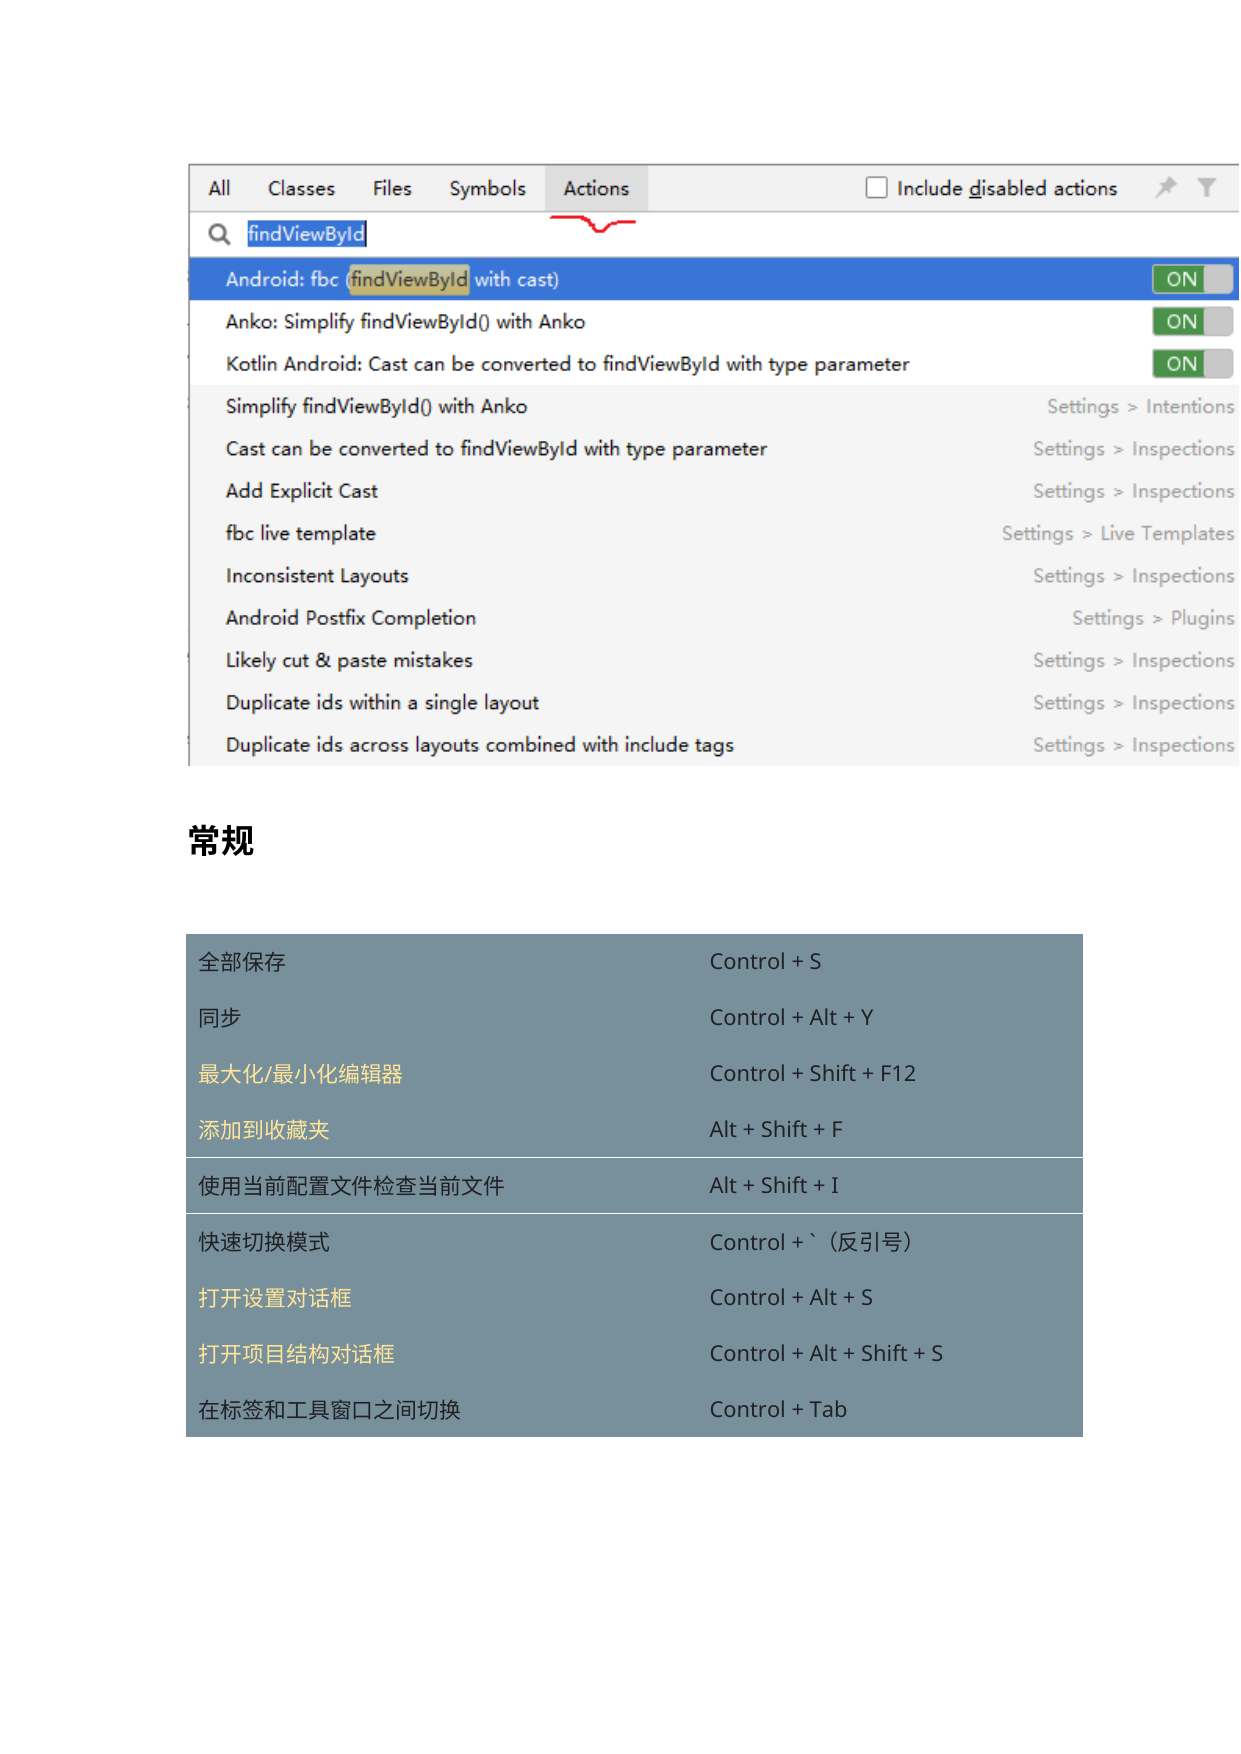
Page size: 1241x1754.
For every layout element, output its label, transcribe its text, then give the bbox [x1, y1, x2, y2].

table_cell Control + Shift + F12 [697, 1046, 1083, 1102]
table_cell 添加到收藏夹 [186, 1102, 697, 1157]
table_cell Control + Alt + Shift + S [697, 1325, 1083, 1381]
subtitle 常规 [187, 807, 1053, 872]
table_cell 使用当前配置文件检查当前文件 [186, 1158, 697, 1213]
table_cell 在标签和工具窗口之间切换 [186, 1381, 697, 1437]
table_cell Alt + Shift + I [697, 1158, 1083, 1213]
table_cell Control + `（反引号） [697, 1214, 1083, 1269]
table_header Control + S [697, 934, 1083, 990]
table_header 全部保存 [186, 934, 697, 990]
table_cell 最大化/最小化编辑器 [186, 1046, 697, 1102]
table_cell Alt + Shift + F [697, 1102, 1083, 1157]
table_cell Control + Tab [697, 1381, 1083, 1437]
table_cell 同步 [186, 990, 697, 1046]
table_cell 打开设置对话框 [186, 1269, 697, 1325]
table_cell Control + Alt + S [697, 1269, 1083, 1325]
picture [187, 162, 1239, 766]
table_cell Control + Alt + Y [697, 990, 1083, 1046]
table_cell 快速切换模式 [186, 1214, 697, 1269]
table_cell 打开项目结构对话框 [186, 1325, 697, 1381]
